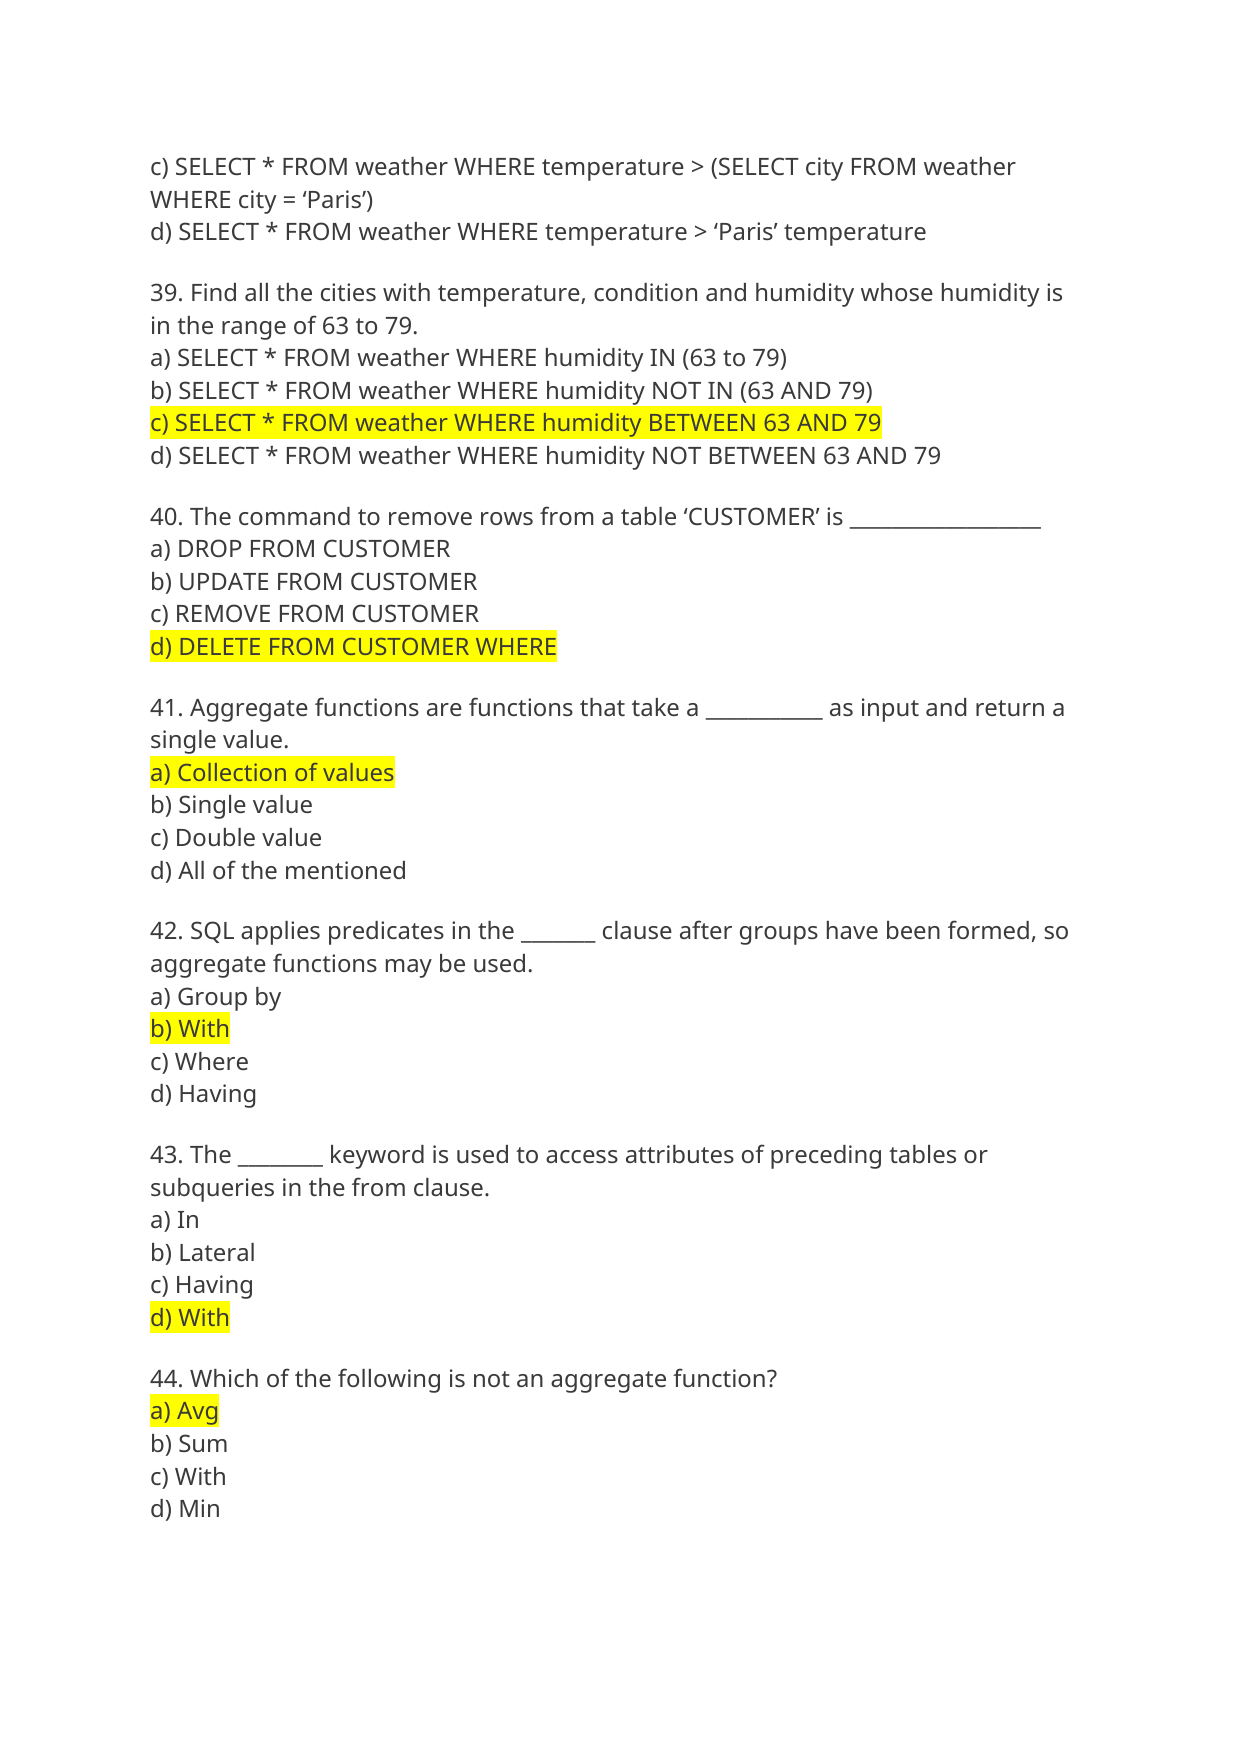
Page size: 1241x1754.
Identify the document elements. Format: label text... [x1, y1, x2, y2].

text 44. Which of the following is not an aggregate function? a) Avg b) Sum c) With d) Min [150, 1361, 1090, 1552]
text 43. The ________ keyword is used to access attributes of preceding tables or subqueries in the from clause. a) In b) Lateral c) Having d) With [150, 1138, 1090, 1361]
text 41. Aggregate functions are functions that take a ___________ as input and return a single value. a) Collection of values b) Single value c) Double value d) All of the mentioned [150, 691, 1090, 914]
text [150, 150, 1090, 276]
text 40. The command to remove rows from a table ‘CUSTOMER’ is __________________ a) DROP FROM CUSTOMER b) UPDATE FROM CUSTOMER c) REMOVE FROM CUSTOMER d) DELETE FROM CUSTOMER WHERE [150, 499, 1090, 691]
text 42. SQL applies predicates in the _______ clause after groups have been formed, so aggregate functions may be used. a) Group by b) With c) Where d) Having [150, 914, 1090, 1138]
text 39. Find all the cities with temperature, condition and humidity whose humidity is in the range of 63 to 79. a) SELECT * FROM weather WHERE humidity IN (63 to 79) b) SELECT * FROM weather WHERE humidity NOT IN (63 AND 79) c) SELECT * FROM weather WHERE humidity BETWEEN 63 AND 79 d) SELECT * FROM weather WHERE humidity NOT BETWEEN 63 AND 79 [150, 276, 1090, 499]
